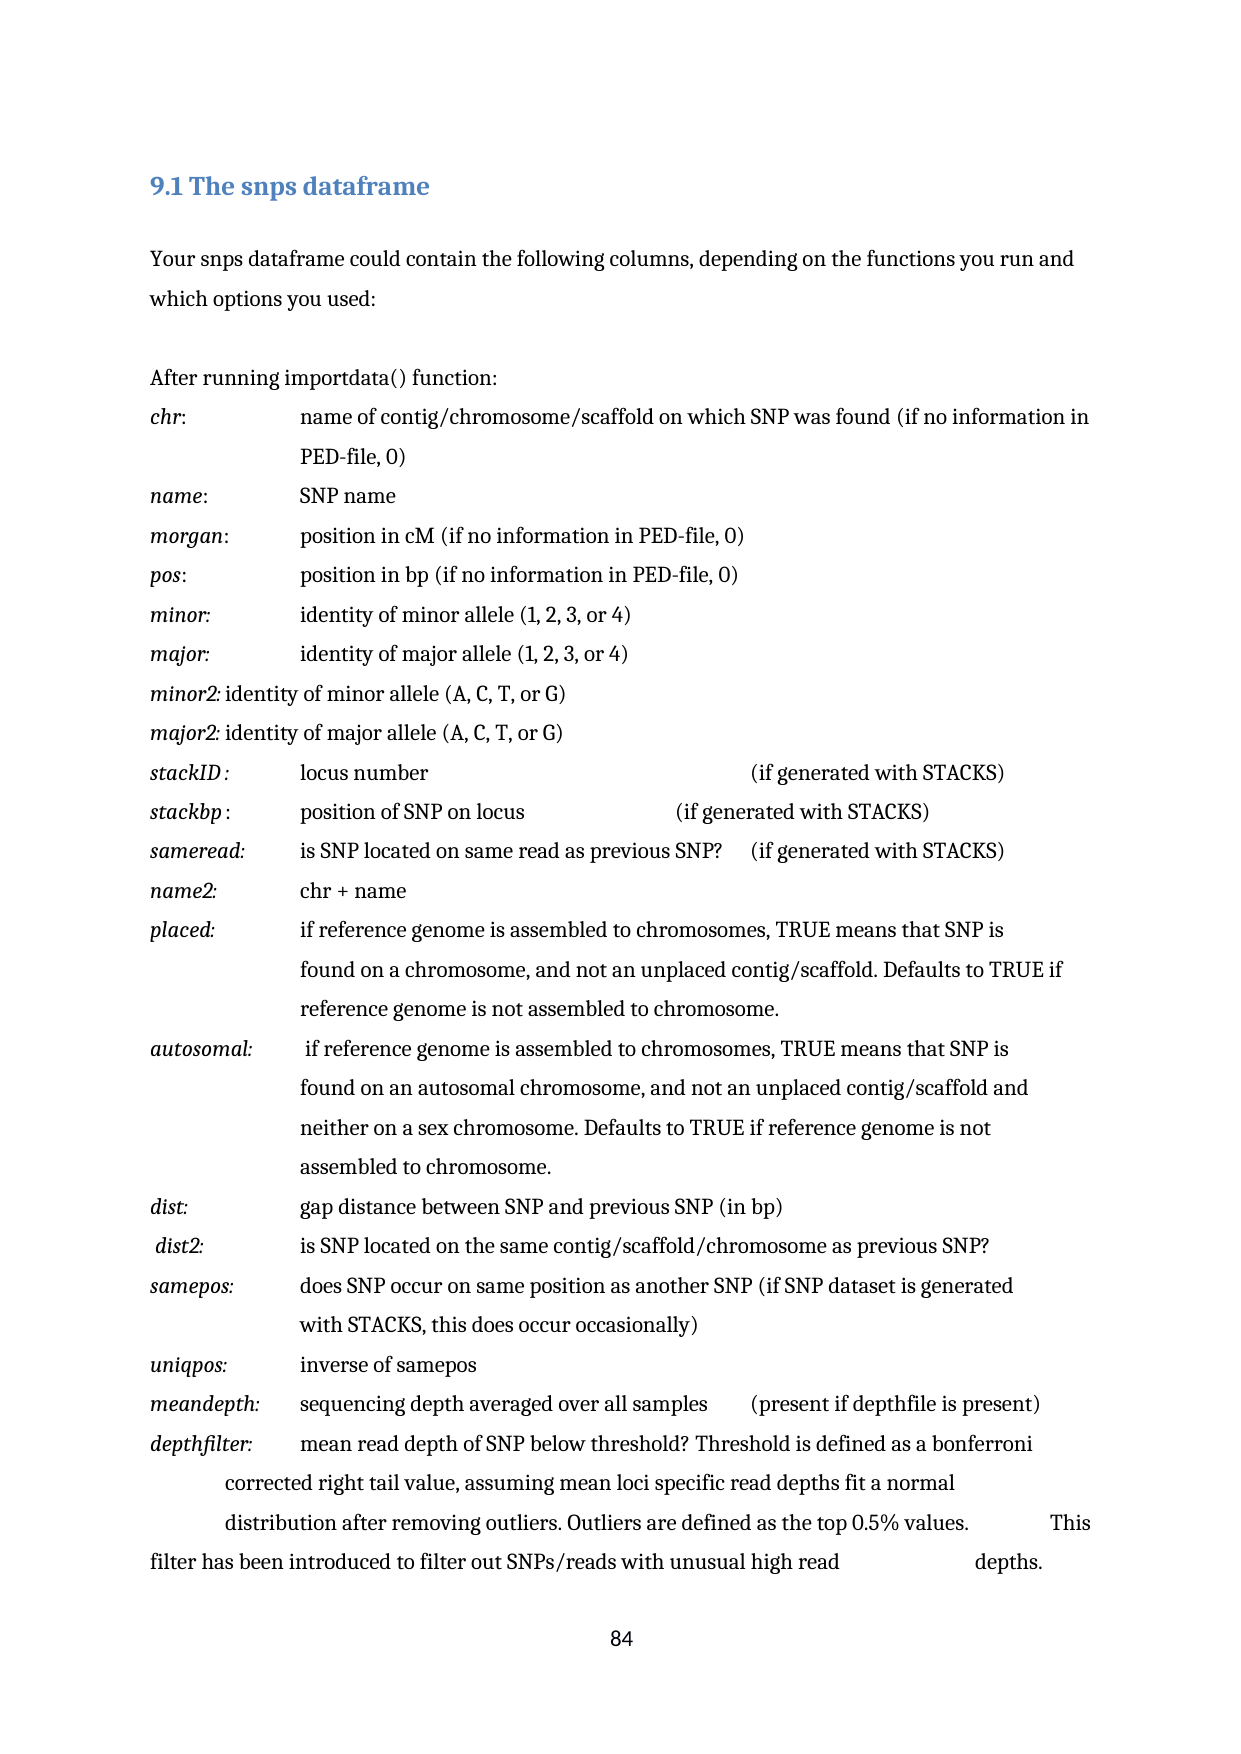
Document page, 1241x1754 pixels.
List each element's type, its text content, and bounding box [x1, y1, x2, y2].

text Your snps dataframe could contain the following columns, depending on the functions you run and which options you used: [150, 246, 1093, 312]
text chr: name of contig/chromosome/scaffold on which SNP was found (if no information in PED-file, 0) [150, 404, 1093, 470]
text minor2: identity of minor allele (A, C, T, or G) [150, 680, 1093, 707]
text stackbp : position of SNP on locus (if generated with STACKS) [150, 799, 1093, 825]
text major: identity of major allele (1, 2, 3, or 4) [150, 641, 1093, 667]
text samepos: does SNP occur on same position as another SNP (if SNP dataset is generated with STACKS, this does occur occasionally) [150, 1272, 1093, 1338]
text found on a chromosome, and not an unplaced contig/scaffold. Defaults to TRUE if reference genome is not assembled to chromosome. [300, 957, 1093, 1022]
text After running importdata() function: [150, 364, 1093, 391]
text placed: if reference genome is assembled to chromosomes, TRUE means that SNP is [150, 917, 1093, 943]
text name: SNP name [150, 483, 1093, 509]
text dist2: is SNP located on the same contig/scaffold/chromosome as previous SNP? [150, 1233, 1093, 1259]
text stackID : locus number (if generated with STACKS) [150, 759, 1093, 786]
text depthfilter: mean read depth of SNP below threshold? Threshold is defined as a bonferroni corrected right tail value, assuming mean loci specific read depths fit a normal distribution after removing outliers. Outliers are defined as the top 0.5% values. This filter has been introduced to filter out SNPs/reads with unusual high read depths. [150, 1430, 1093, 1575]
text sameread: is SNP located on same read as previous SNP? (if generated with STACKS) [150, 838, 1093, 864]
text pos: position in bp (if no information in PED-file, 0) [150, 562, 1093, 588]
text name2: chr + name [150, 878, 1093, 904]
text minor: identity of minor allele (1, 2, 3, or 4) [150, 601, 1093, 628]
text morgan: position in cM (if no information in PED-file, 0) [150, 522, 1093, 549]
text dist: gap distance between SNP and previous SNP (in bp) [150, 1193, 1093, 1220]
text major2: identity of major allele (A, C, T, or G) [150, 720, 1093, 746]
text found on an autosomal chromosome, and not an unplaced contig/scaffold and neither on a sex chromosome. Defaults to TRUE if reference genome is not assembled to chromosome. [300, 1075, 1093, 1180]
text autosomal: if reference genome is assembled to chromosomes, TRUE means that SNP is [150, 1036, 1093, 1062]
text uniqpos: inverse of samepos [150, 1351, 1093, 1378]
subtitle 9.1 The snps dataframe [150, 171, 1093, 202]
text meandepth: sequencing depth averaged over all samples (present if depthfile is present) [150, 1391, 1093, 1417]
